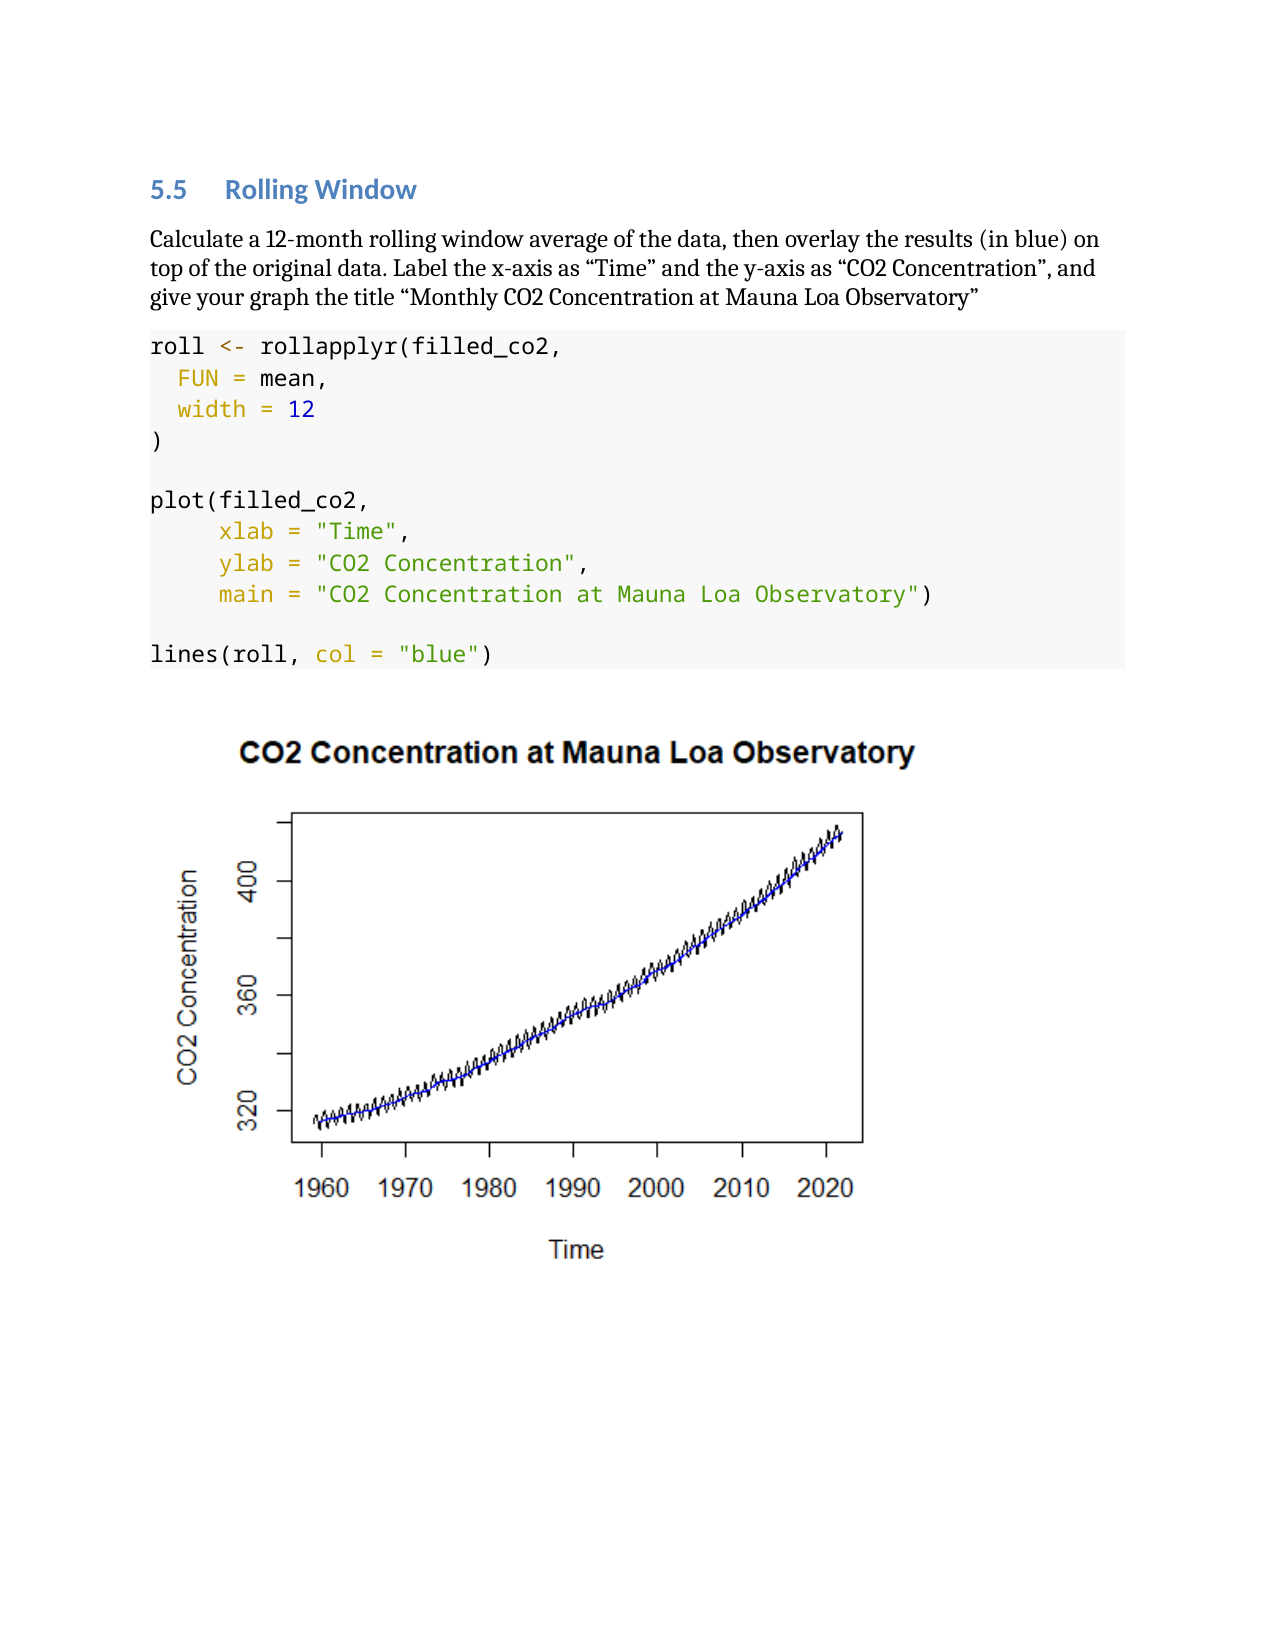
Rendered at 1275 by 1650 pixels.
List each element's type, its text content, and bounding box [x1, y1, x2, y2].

picture [168, 689, 927, 1297]
text Calculate a 12-month rolling window average of the data, then overlay the results (in blue) on top of the original data. Label the x-axis as “Time” and the y-axis as “CO2 Concentration”, and give your graph the title “Monthly CO2 Concentration at Mauna Loa Observatory” [150, 225, 1125, 311]
subtitle 5.5 Rolling Window [150, 171, 1125, 206]
text roll <- rollapplyr(filled_co2, FUN = mean, width = 12 ) plot(filled_co2, xlab = "Time", ylab = "CO2 Concentration", main = "CO2 Concentration at Mauna Loa Observatory") lines(roll, col = "blue") [150, 330, 1125, 669]
